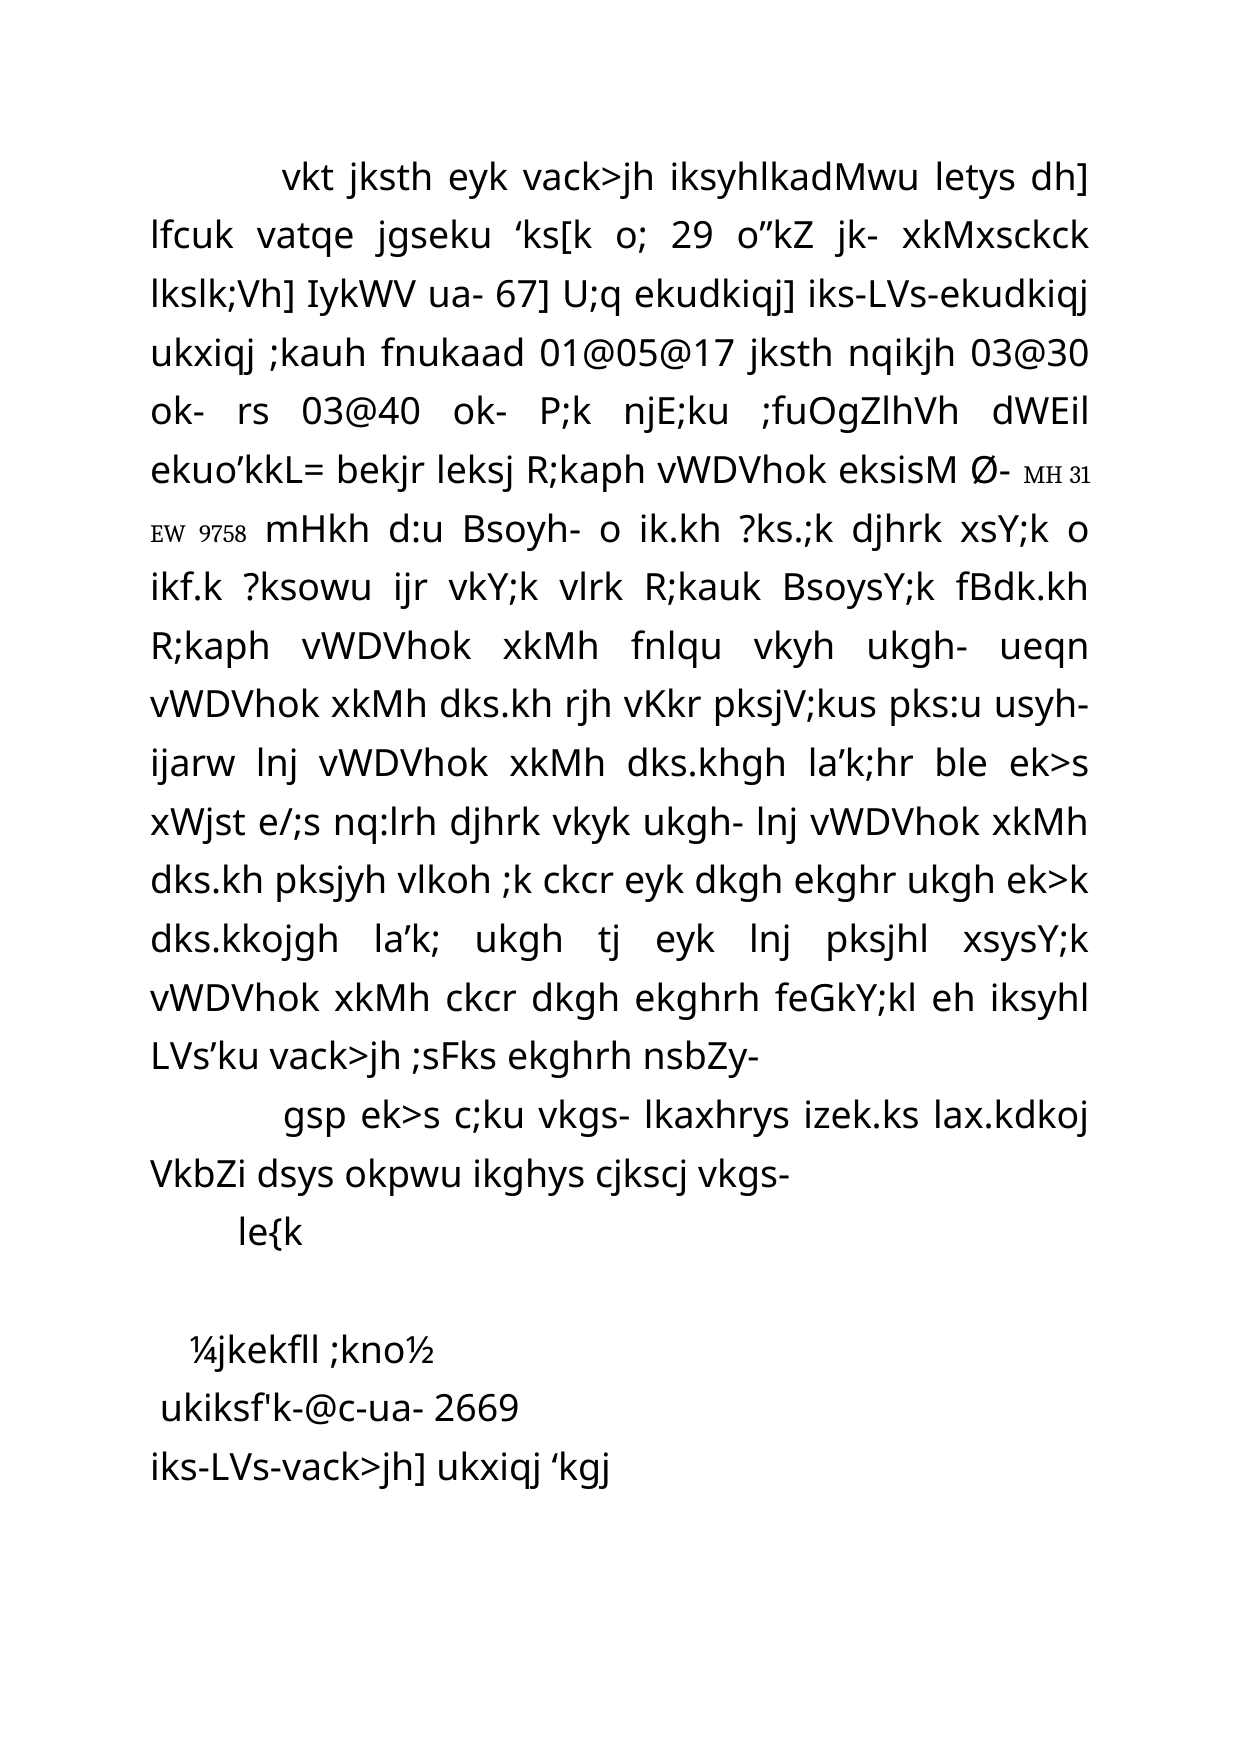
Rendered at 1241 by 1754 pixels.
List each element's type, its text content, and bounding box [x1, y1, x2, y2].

text gsp ek>s c;ku vkgs- lkaxhrys izek.ks lax.kdkoj VkbZi dsys okpwu ikghys cjkscj vkgs- [150, 1088, 1090, 1198]
text le{k [150, 1206, 1090, 1257]
text ¼jkekfll ;kno½ [150, 1323, 1090, 1374]
text vkt jksth eyk vack>jh iksyhlkadMwu letys dh] lfcuk vatqe jgseku ‘ks[k o; 29 o”kZ jk- xkMxsckck lkslk;Vh] IykWV ua- 67] U;q ekudkiqj] iks-LVs-ekudkiqj ukxiqj ;kauh fnukaad 01@05@17 jksth nqikjh 03@30 ok- rs 03@40 ok- P;k njE;ku ;fuOgZlhVh dWEil ekuo’kkL= bekjr leksj R;kaph vWDVhok eksisM Ø- MH 31 EW 9758 mHkh d:u Bsoyh- o ik.kh ?ks.;k djhrk xsY;k o ikf.k ?ksowu ijr vkY;k vlrk R;kauk BsoysY;k fBdk.kh R;kaph vWDVhok xkMh fnlqu vkyh ukgh- ueqn vWDVhok xkMh dks.kh rjh vKkr pksjV;kus pks:u usyh- ijarw lnj vWDVhok xkMh dks.khgh la’k;hr ble ek>s xWjst e/;s nq:lrh djhrk vkyk ukgh- lnj vWDVhok xkMh dks.kh pksjyh vlkoh ;k ckcr eyk dkgh ekghr ukgh ek>k dks.kkojgh la’k; ukgh tj eyk lnj pksjhl xsysY;k vWDVhok xkMh ckcr dkgh ekghrh feGkY;kl eh iksyhl LVs’ku vack>jh ;sFks ekghrh nsbZy- [150, 150, 1090, 1081]
text ukiksf'k-@c-ua- 2669 [150, 1382, 1090, 1433]
text iks-LVs-vack>jh] ukxiqj ‘kgj [150, 1440, 1090, 1491]
